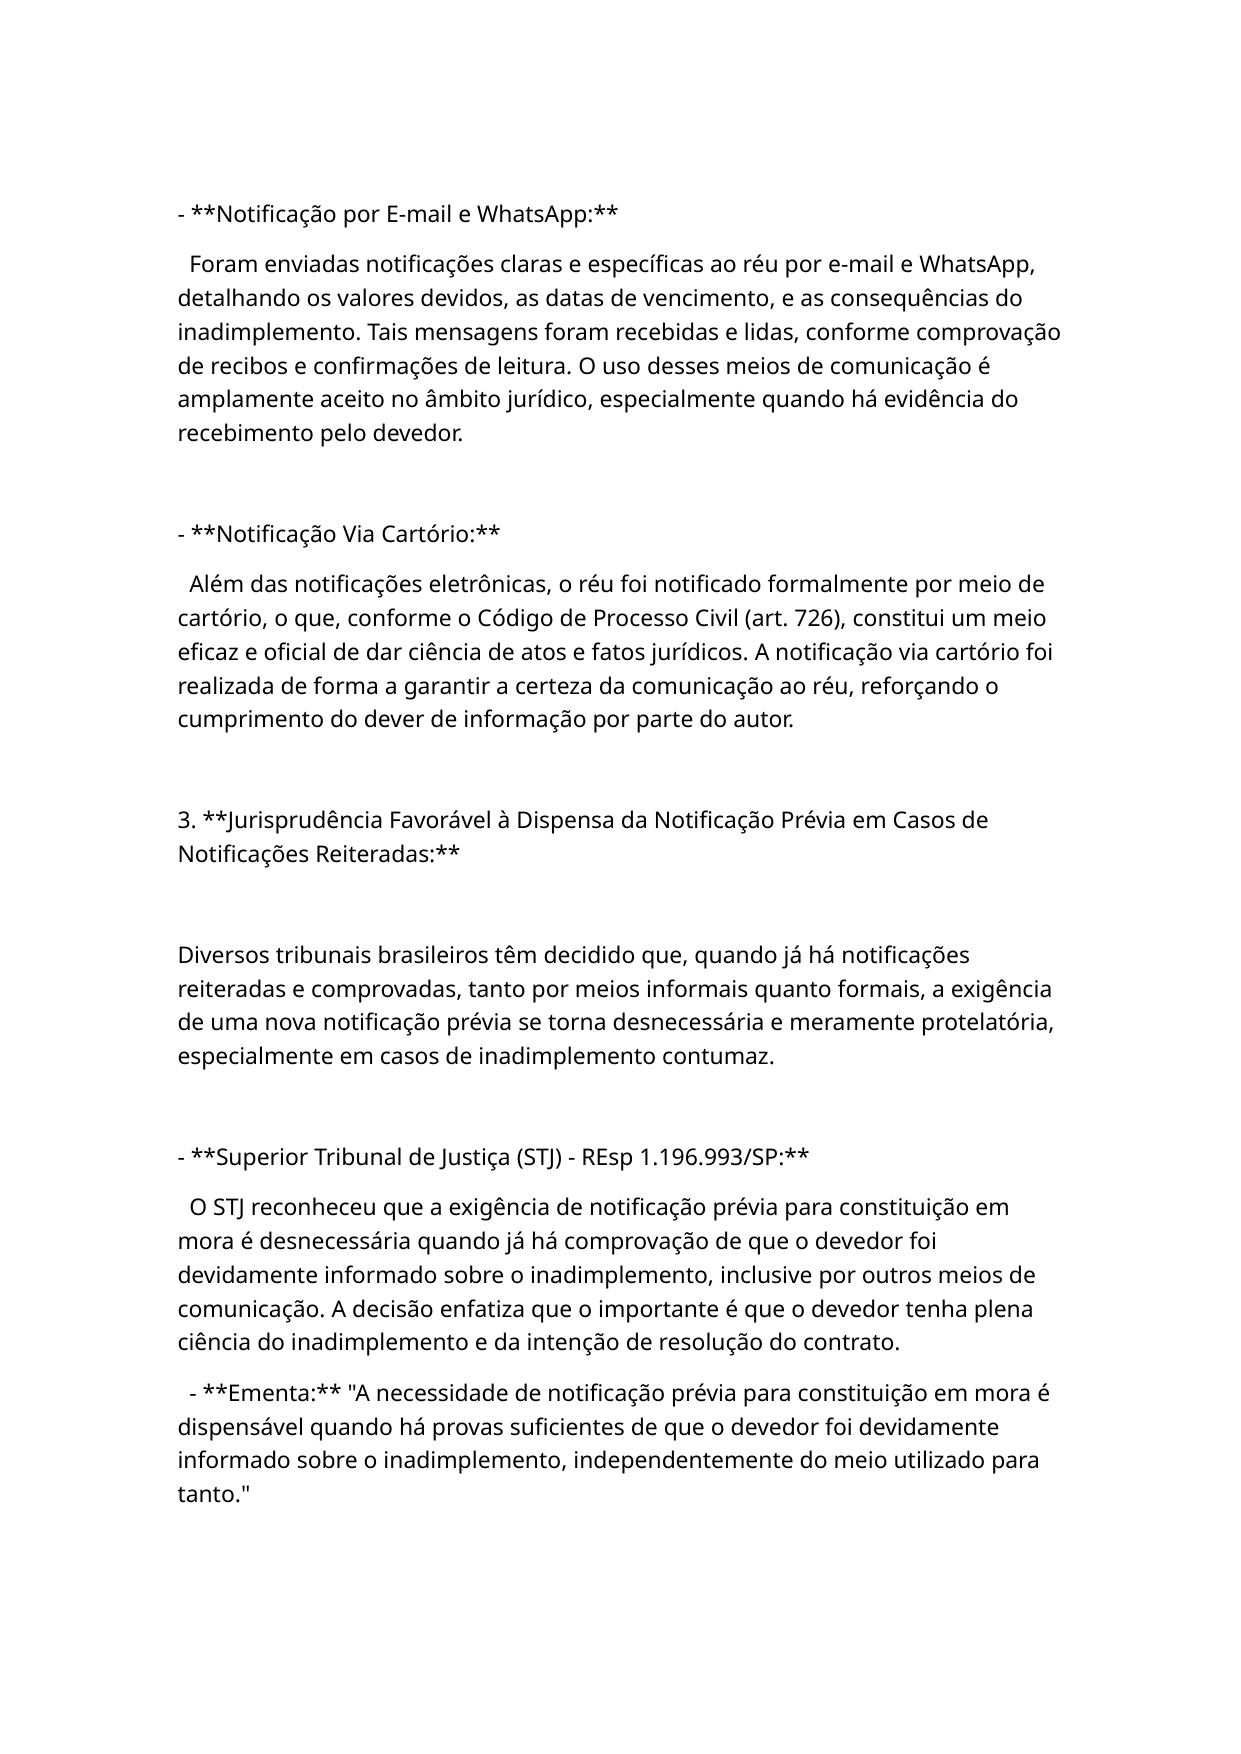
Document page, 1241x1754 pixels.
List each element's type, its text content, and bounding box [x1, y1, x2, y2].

text Diversos tribunais brasileiros têm decidido que, quando já há notificações reiteradas e comprovadas, tanto por meios informais quanto formais, a exigência de uma nova notificação prévia se torna desnecessária e meramente protelatória, especialmente em casos de inadimplemento contumaz. [177, 939, 1063, 1071]
text Além das notificações eletrônicas, o réu foi notificado formalmente por meio de cartório, o que, conforme o Código de Processo Civil (art. 726), constitui um meio eficaz e oficial de dar ciência de atos e fatos jurídicos. A notificação via cartório foi realizada de forma a garantir a certeza da comunicação ao réu, reforçando o cumprimento do dever de informação por parte do autor. [177, 568, 1063, 735]
text - **Notificação por E-mail e WhatsApp:** [177, 198, 1063, 229]
text Foram enviadas notificações claras e específicas ao réu por e-mail e WhatsApp, detalhando os valores devidos, as datas de vencimento, e as consequências do inadimplemento. Tais mensagens foram recebidas e lidas, conforme comprovação de recibos e confirmações de leitura. O uso desses meios de comunicação é amplamente aceito no âmbito jurídico, especialmente quando há evidência do recebimento pelo devedor. [177, 248, 1063, 448]
text - **Notificação Via Cartório:** [177, 518, 1063, 549]
text - **Superior Tribunal de Justiça (STJ) - REsp 1.196.993/SP:** [177, 1141, 1063, 1172]
text - **Ementa:** "A necessidade de notificação prévia para constituição em mora é dispensável quando há provas suficientes de que o devedor foi devidamente informado sobre o inadimplemento, independentemente do meio utilizado para tanto." [177, 1377, 1063, 1509]
text O STJ reconheceu que a exigência de notificação prévia para constituição em mora é desnecessária quando já há comprovação de que o devedor foi devidamente informado sobre o inadimplemento, inclusive por outros meios de comunicação. A decisão enfatiza que o importante é que o devedor tenha plena ciência do inadimplemento e da intenção de resolução do contrato. [177, 1191, 1063, 1358]
text 3. **Jurisprudência Favorável à Dispensa da Notificação Prévia em Casos de Notificações Reiteradas:** [177, 804, 1063, 869]
